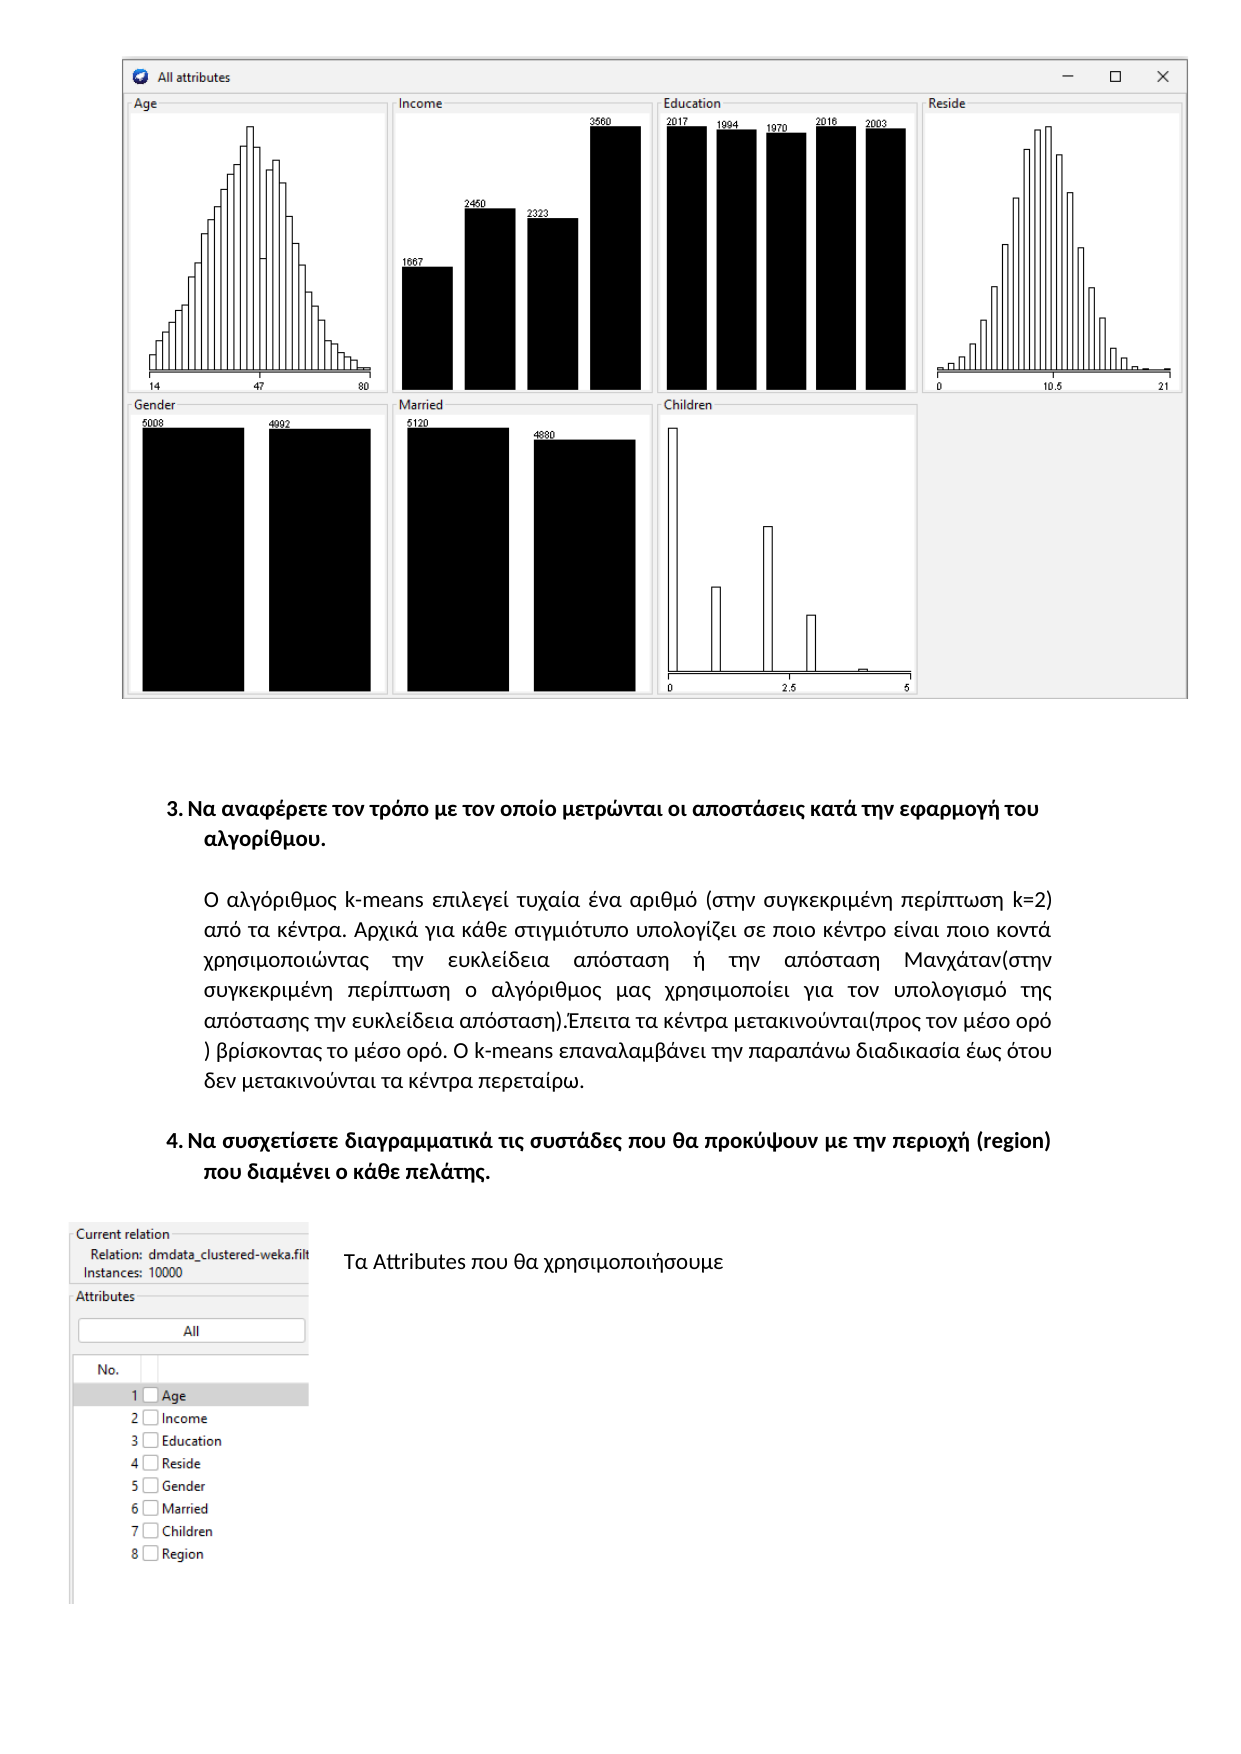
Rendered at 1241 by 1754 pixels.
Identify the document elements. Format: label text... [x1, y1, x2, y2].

list Τα Attributes που θα χρησιμοποιήσουμε [309, 1247, 1053, 1276]
list Να συσχετίσετε διαγραμματικά τις συστάδες που θα προκύψουν με την περιοχή (region) που διαμένει ο κάθε πελάτης. [166, 1127, 1053, 1185]
list Ο αλγόριθμος k-means επιλεγεί τυχαία ένα αριθμό (στην συγκεκριμένη περίπτωση k=2) από τα κέντρα. Αρχικά για κάθε στιγμιότυπο υπολογίζει σε ποιο κέντρο είναι ποιο κοντά χρησιμοποιώντας την ευκλείδεια απόσταση ή την απόσταση Μανχάταν(στην συγκεκριμένη περίπτωση ο αλγόριθμος μας χρησιμοποίει για τον υπολογισμό της απόστασης την ευκλείδεια απόσταση).Έπειτα τα κέντρα μετακινούνται(προς τον μέσο ορό ) βρίσκοντας το μέσο ορό. Ο k-means επαναλαμβάνει την παραπάνω διαδικασία έως ότου δεν μετακινούνται τα κέντρα περεταίρω. [203, 885, 1053, 1094]
list Να αναφέρετε τον τρόπο με τον οποίο μετρώνται οι αποστάσεις κατά την εφαρμογή του αλγορίθμου. [166, 794, 1053, 853]
picture [121, 56, 1189, 699]
picture [68, 1222, 309, 1604]
